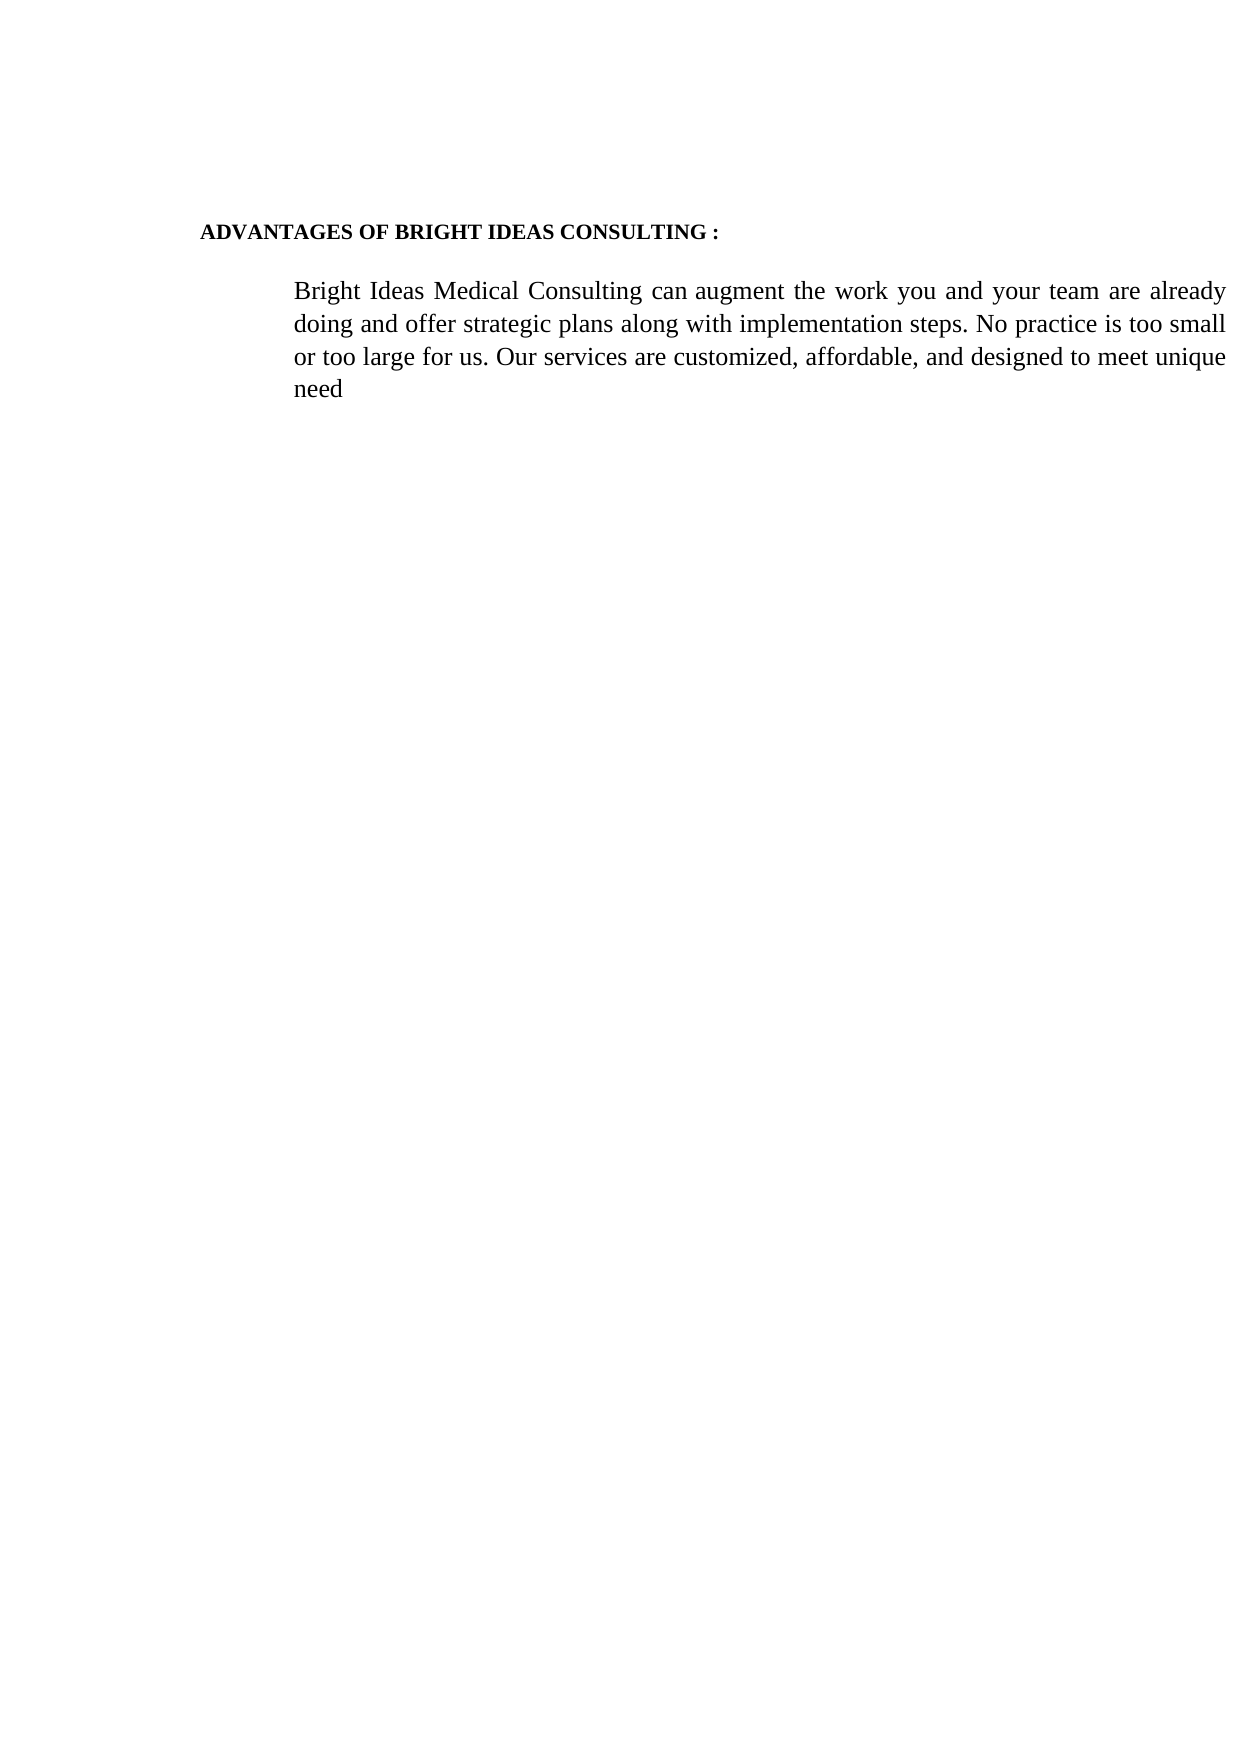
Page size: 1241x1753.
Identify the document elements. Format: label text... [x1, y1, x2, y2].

text ADVANTAGES OF BRIGHT IDEAS CONSULTING : [125, 219, 1228, 244]
text Bright Ideas Medical Consulting can augment the work you and your team are already doing and offer strategic plans along with implementation steps. No practice is too small or too large for us. Our services are customized, affordable, and designed to meet unique need [294, 275, 1228, 403]
